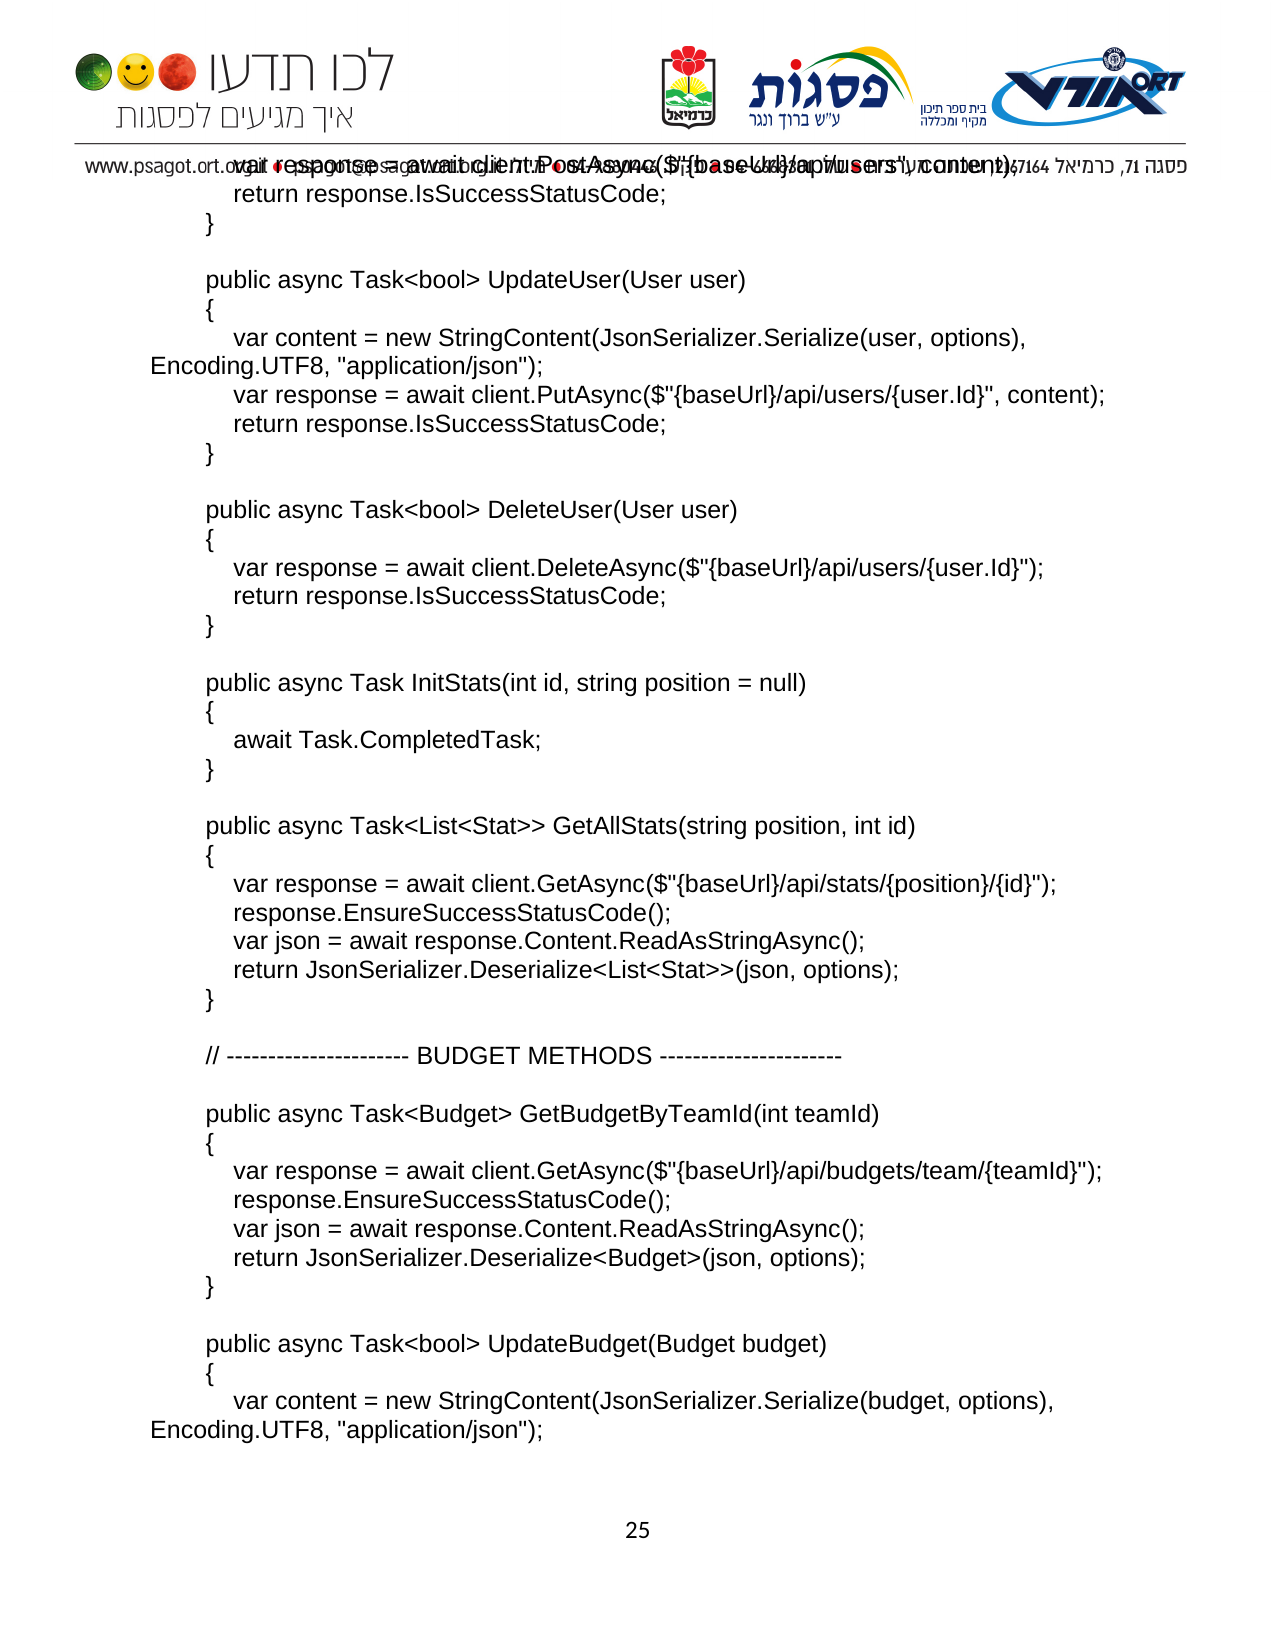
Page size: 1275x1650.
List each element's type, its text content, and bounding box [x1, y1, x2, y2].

text } [150, 437, 1125, 466]
text { [150, 1357, 1125, 1386]
text var response = await client.GetAsync($"{baseUrl}/api/budgets/team/{teamId}"); [150, 1156, 1125, 1185]
text public async Task InitStats(int id, string position = null) [150, 667, 1125, 696]
text } [150, 754, 1125, 782]
text return JsonSerializer.Deserialize<List<Stat>>(json, options); [150, 955, 1125, 984]
text response.EnsureSuccessStatusCode(); [150, 897, 1125, 926]
text } [150, 984, 1125, 1012]
text var json = await response.Content.ReadAsStringAsync(); [150, 1214, 1125, 1242]
text await Task.CompletedTask; [150, 725, 1125, 754]
text var content = new StringContent(JsonSerializer.Serialize(budget, options), Encoding.UTF8, "application/json"); [150, 1386, 1125, 1444]
text return response.IsSuccessStatusCode; [150, 581, 1125, 610]
text // ---------------------- BUDGET METHODS ---------------------- [150, 1041, 1125, 1070]
text var content = new StringContent(JsonSerializer.Serialize(user, options), Encoding.UTF8, "application/json"); [150, 322, 1125, 380]
text var response = await client.PutAsync($"{baseUrl}/api/users/{user.Id}", content); [150, 380, 1125, 409]
text var response = await client.PostAsync($"{baseUrl}/api/users", content); [150, 150, 1125, 179]
text public async Task<bool> UpdateUser(User user) [150, 265, 1125, 294]
text public async Task<bool> DeleteUser(User user) [150, 495, 1125, 524]
text return response.IsSuccessStatusCode; [150, 409, 1125, 437]
text } [150, 207, 1125, 236]
text response.EnsureSuccessStatusCode(); [150, 1185, 1125, 1214]
text public async Task<Budget> GetBudgetByTeamId(int teamId) [150, 1099, 1125, 1127]
text return response.IsSuccessStatusCode; [150, 179, 1125, 207]
text { [150, 524, 1125, 552]
text var json = await response.Content.ReadAsStringAsync(); [150, 926, 1125, 955]
text { [150, 840, 1125, 869]
text var response = await client.GetAsync($"{baseUrl}/api/stats/{position}/{id}"); [150, 869, 1125, 897]
text public async Task<List<Stat>> GetAllStats(string position, int id) [150, 811, 1125, 840]
text { [150, 1127, 1125, 1156]
text var response = await client.DeleteAsync($"{baseUrl}/api/users/{user.Id}"); [150, 552, 1125, 581]
text } [150, 1271, 1125, 1300]
text { [150, 696, 1125, 725]
text public async Task<bool> UpdateBudget(Budget budget) [150, 1329, 1125, 1357]
text { [150, 294, 1125, 322]
text } [150, 610, 1125, 639]
picture [2, 2, 1271, 180]
text return JsonSerializer.Deserialize<Budget>(json, options); [150, 1242, 1125, 1271]
